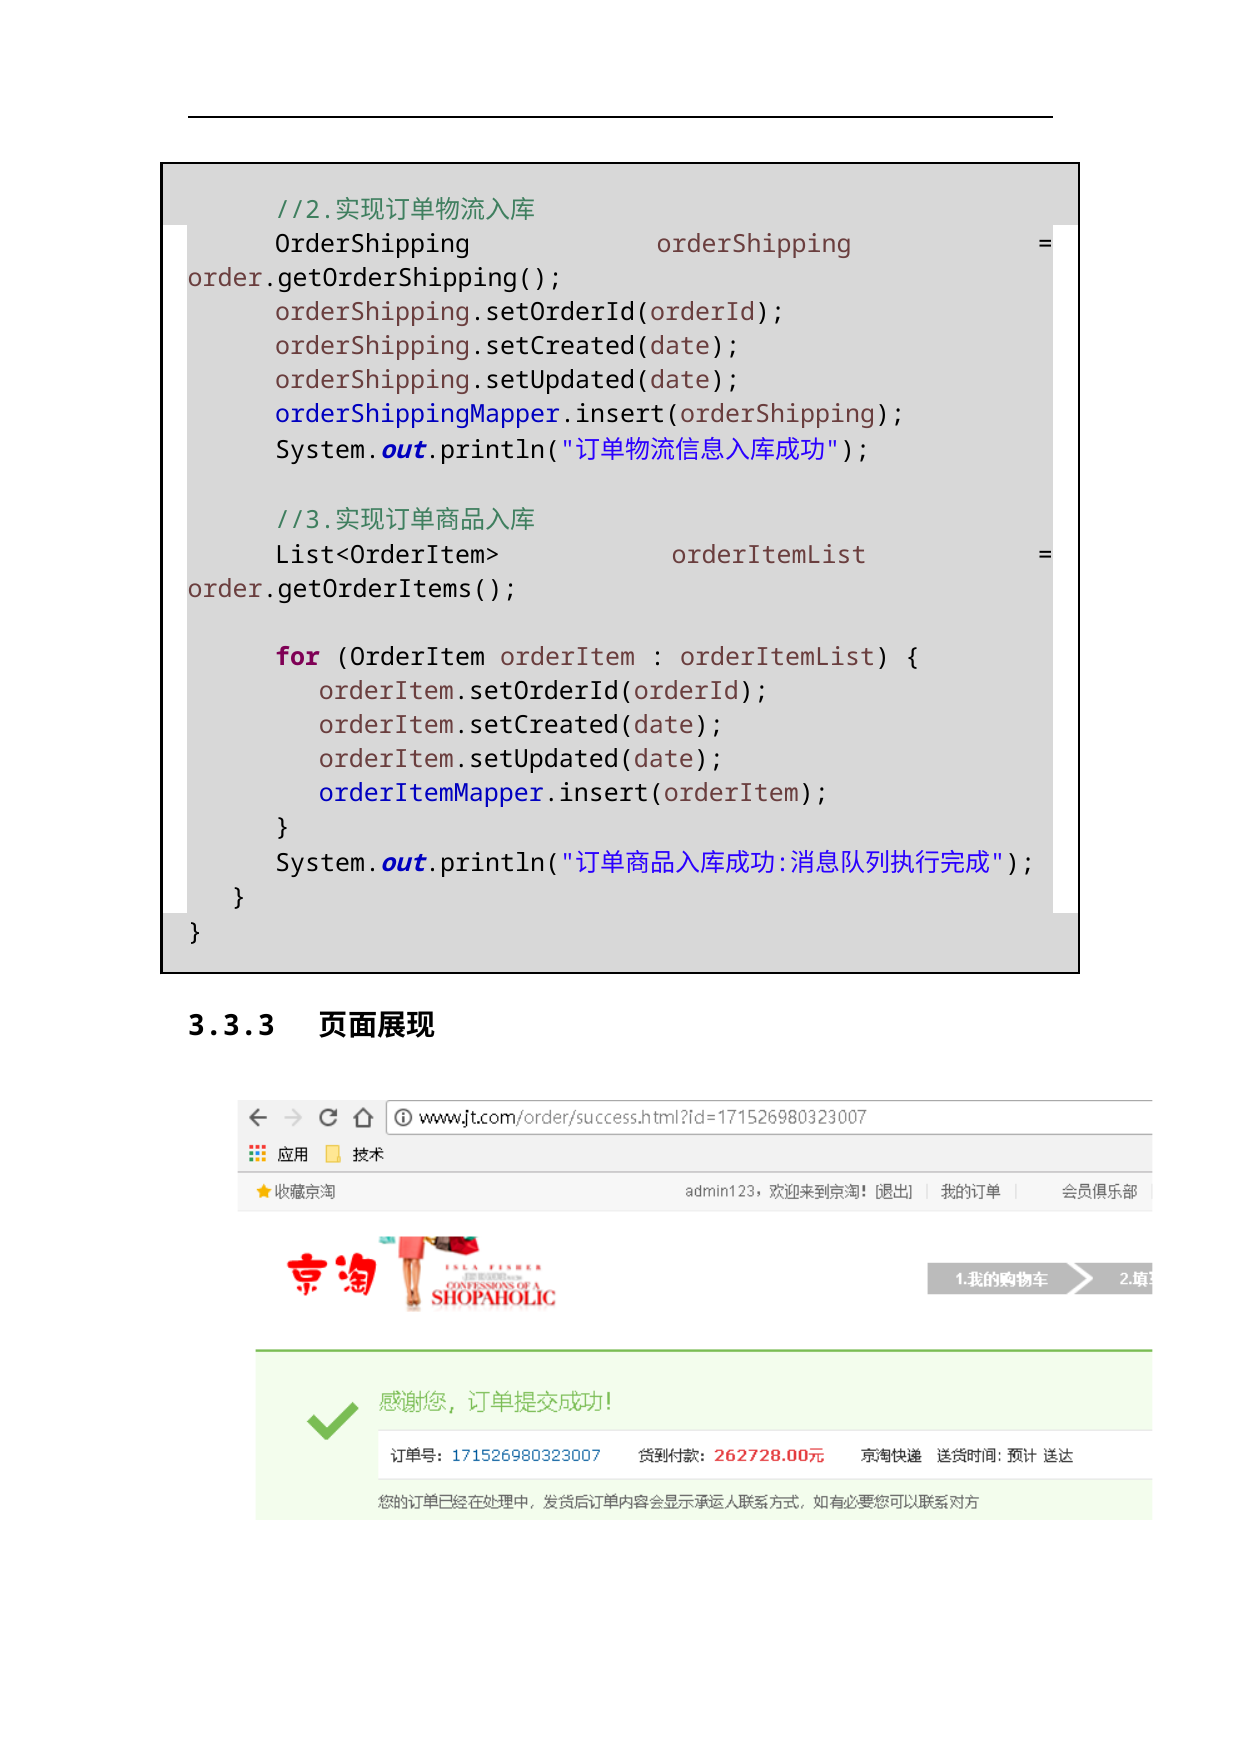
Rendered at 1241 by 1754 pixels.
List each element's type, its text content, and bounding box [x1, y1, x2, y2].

text orderShippingMapper.insert(orderShipping); [187, 396, 1053, 430]
text orderItem.setUpdated(date); [187, 741, 1053, 775]
text //2.实现订单物流入库 [163, 164, 1078, 225]
text for (OrderItem orderItem : orderItemList) { [187, 638, 1053, 672]
picture [237, 1100, 1153, 1520]
text List<OrderItem> orderItemList = order.getOrderItems(); [187, 536, 1053, 604]
text orderItem.setCreated(date); [187, 707, 1053, 741]
text orderItem.setOrderId(orderId); [187, 672, 1053, 707]
subtitle 页面展现 [187, 1001, 1053, 1044]
text orderShipping.setCreated(date); [187, 327, 1053, 362]
text } [187, 809, 1053, 843]
text System.out.println("订单商品入库成功:消息队列执行完成"); [187, 843, 1053, 879]
text //3.实现订单商品入库 [187, 500, 1053, 536]
text } [163, 886, 1078, 972]
text System.out.println("订单物流信息入库成功"); [187, 430, 1053, 466]
text OrderShipping orderShipping = order.getOrderShipping(); [187, 225, 1053, 293]
text orderItemMapper.insert(orderItem); [187, 775, 1053, 809]
text orderShipping.setUpdated(date); [187, 362, 1053, 396]
text orderShipping.setOrderId(orderId); [187, 293, 1053, 327]
